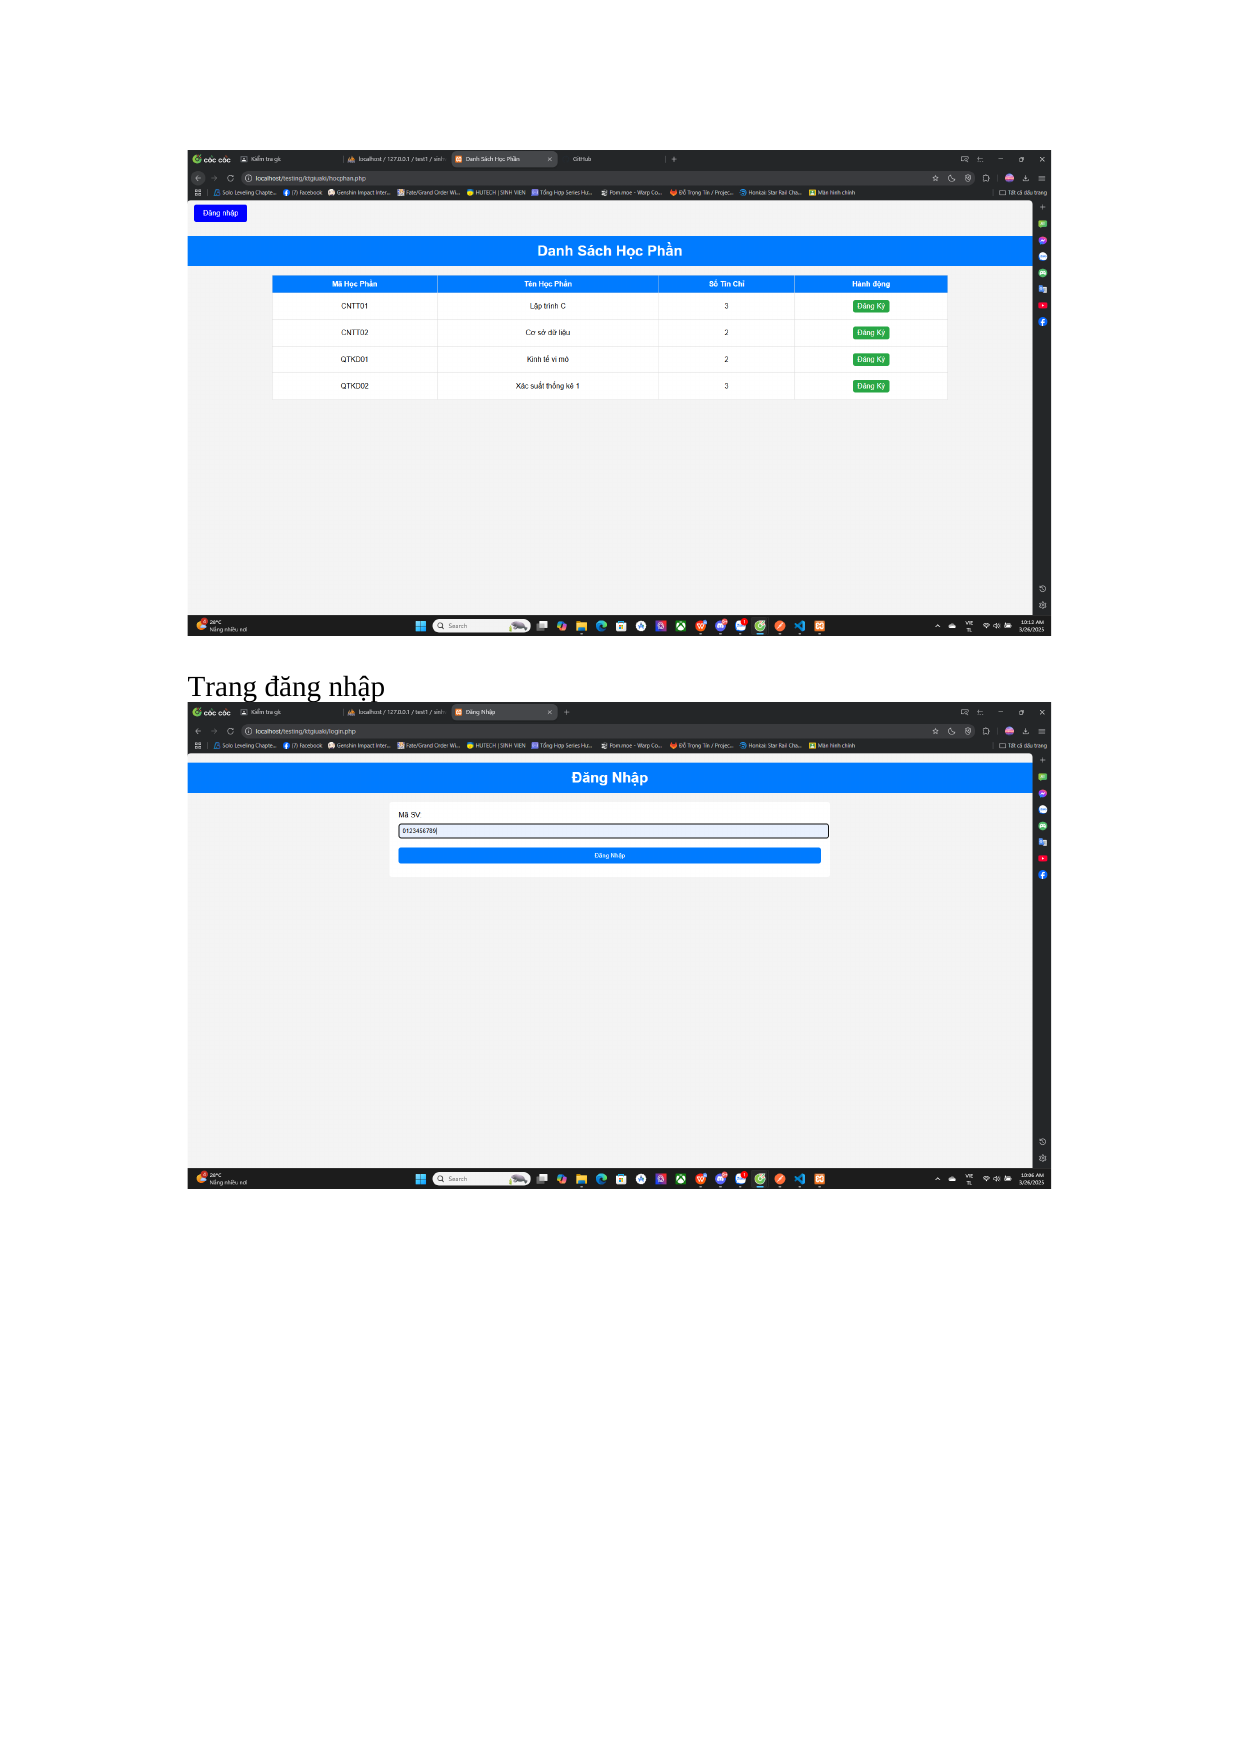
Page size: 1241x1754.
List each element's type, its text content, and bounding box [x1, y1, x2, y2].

text Trang đăng nhập [187, 669, 1053, 703]
picture [187, 702, 1052, 1189]
picture [187, 150, 1052, 636]
